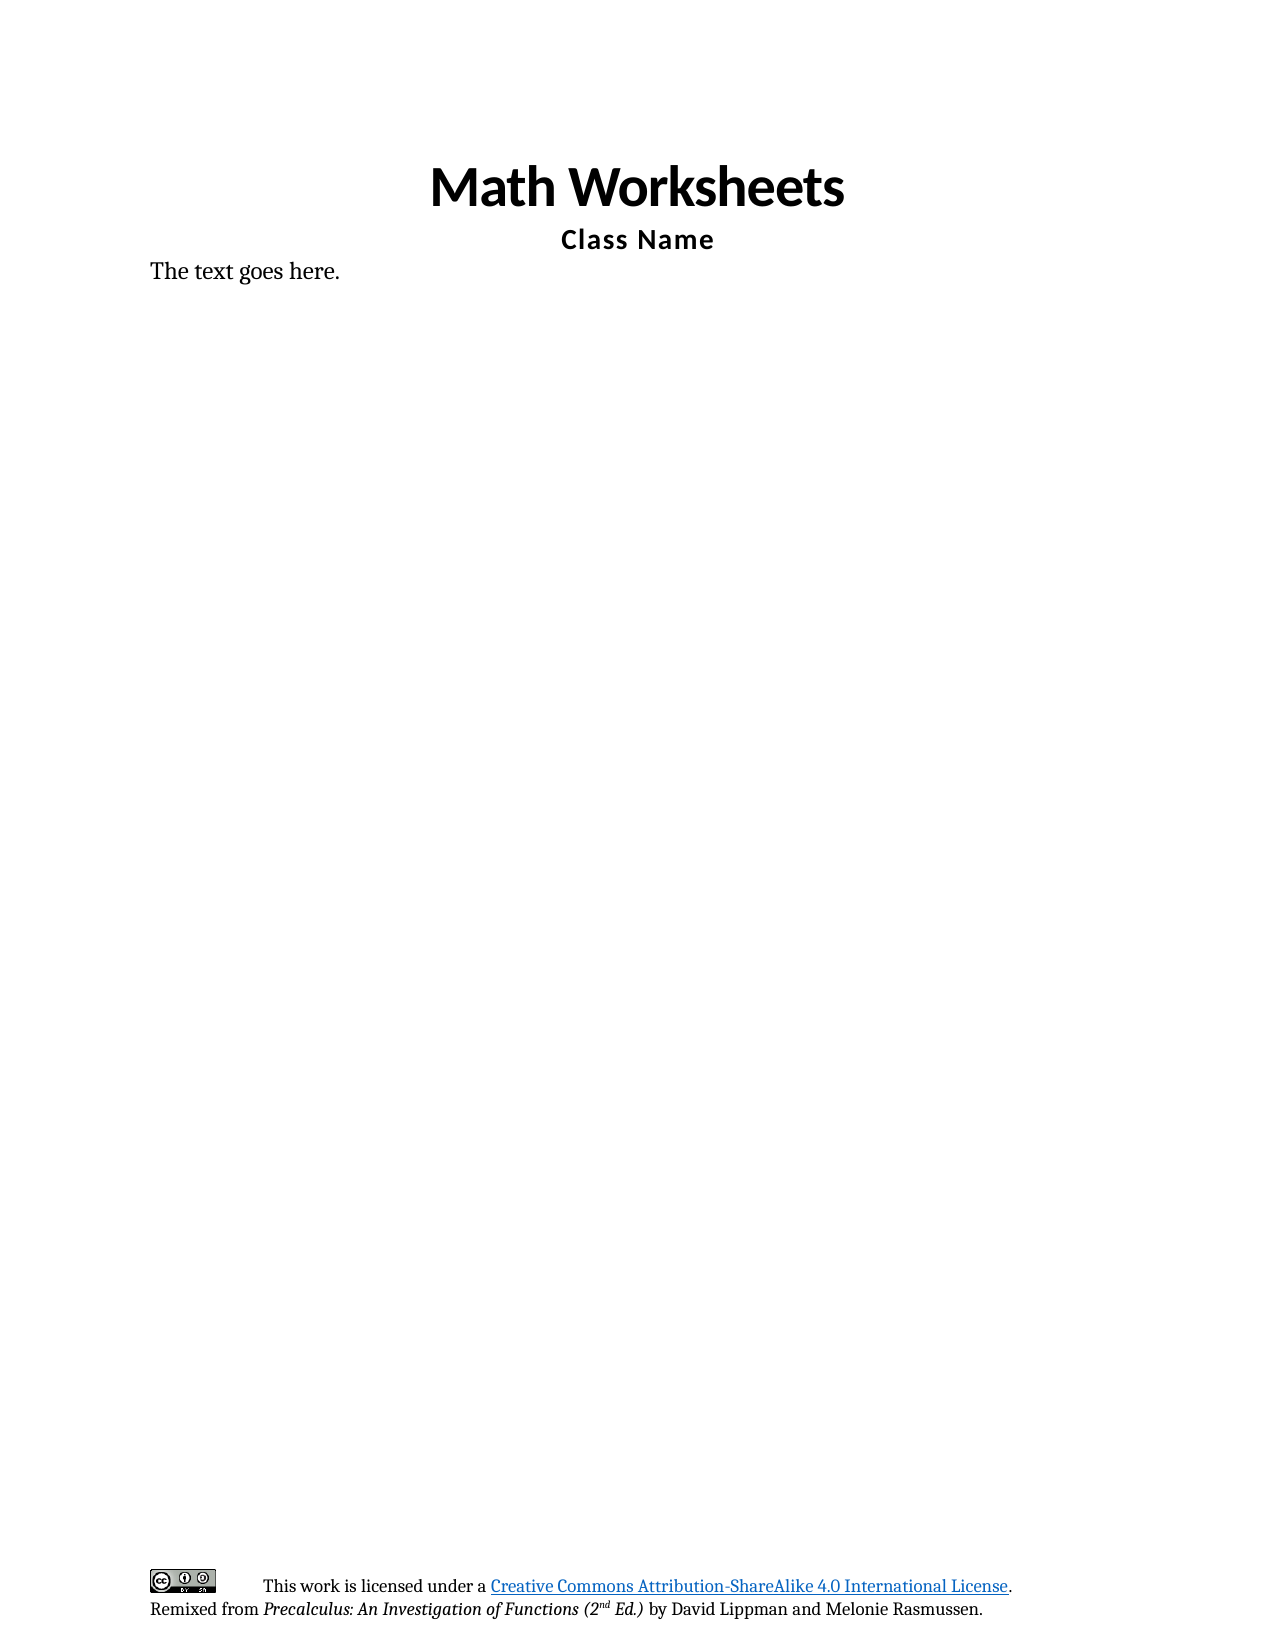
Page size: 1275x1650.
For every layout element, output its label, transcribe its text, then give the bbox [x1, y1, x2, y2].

picture [150, 1569, 216, 1593]
text The text goes here. [150, 257, 1125, 286]
subtitle Class Name [150, 221, 1125, 257]
title Math Worksheets [150, 150, 1125, 221]
